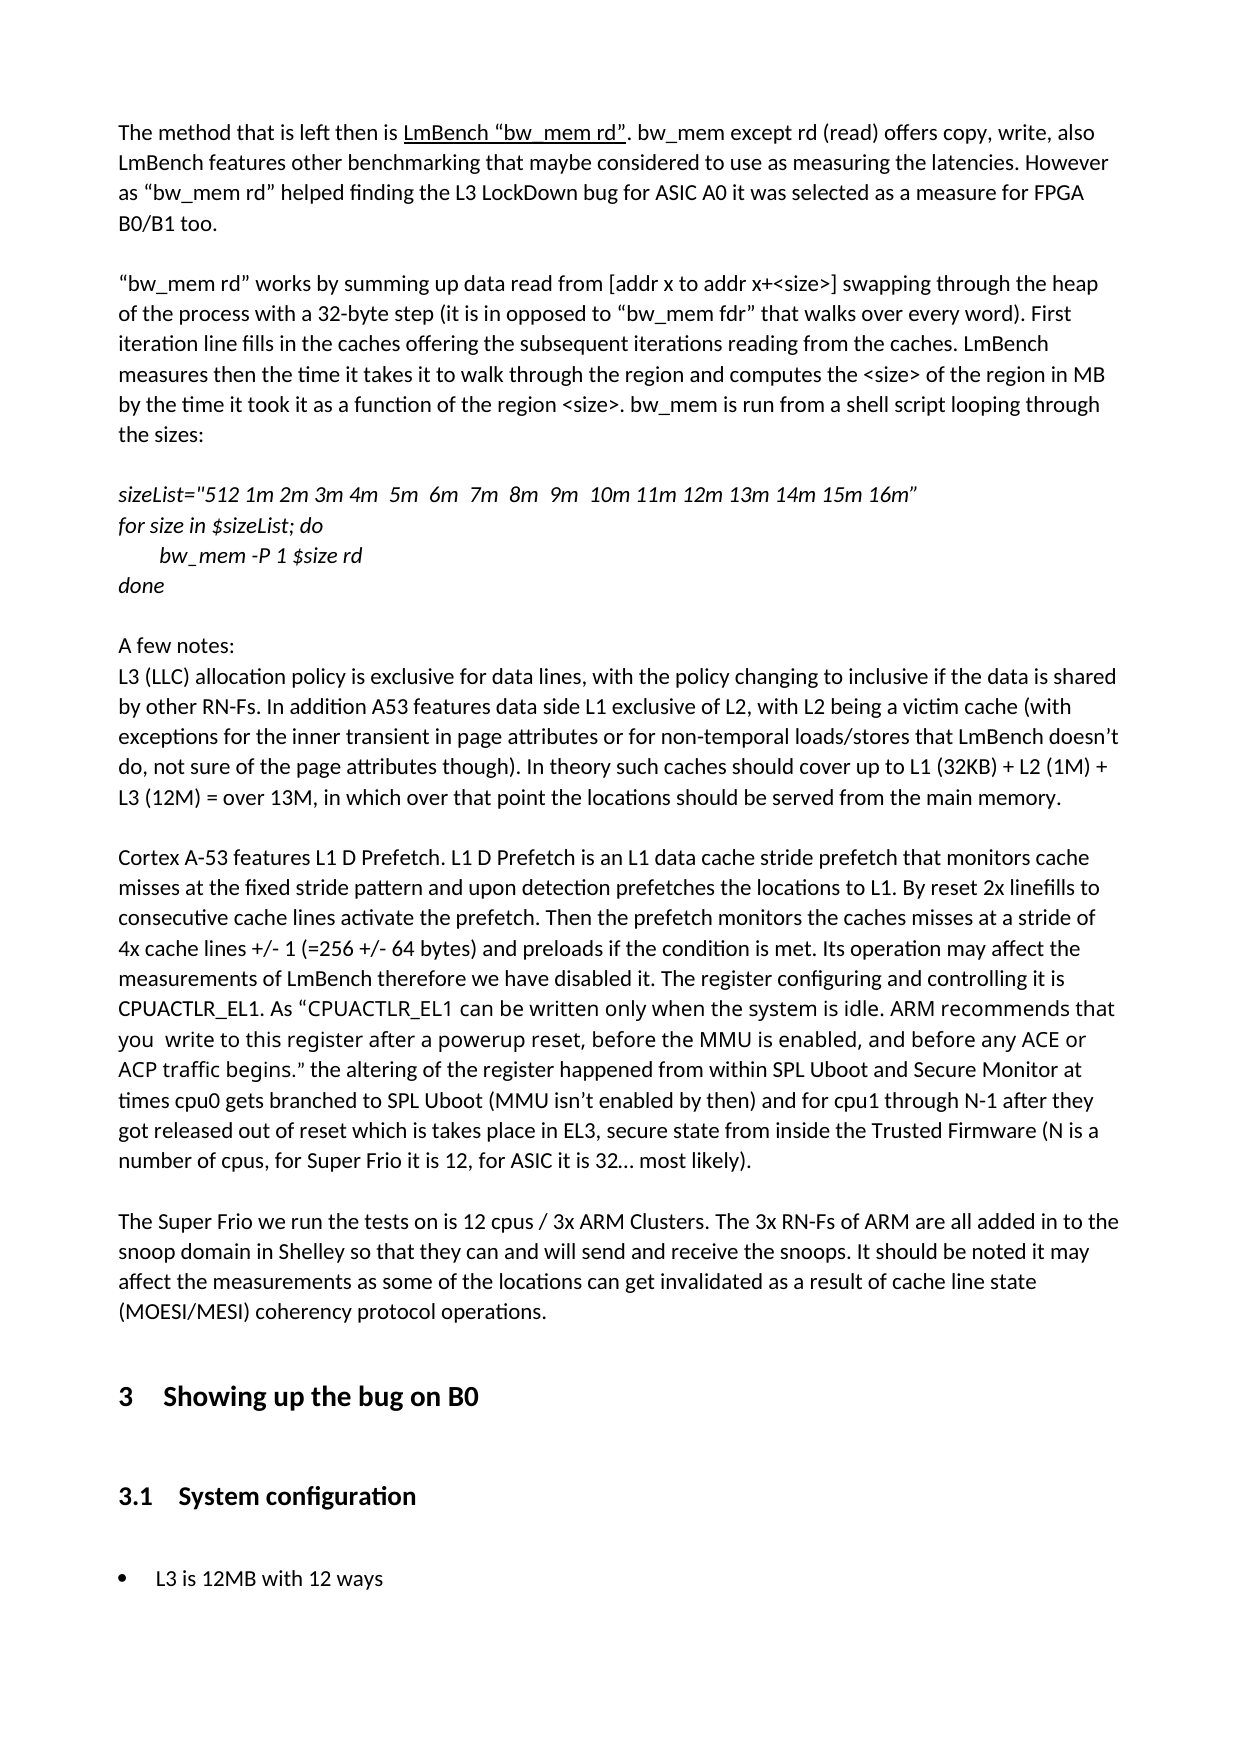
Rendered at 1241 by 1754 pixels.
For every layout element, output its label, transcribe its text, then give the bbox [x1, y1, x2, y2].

text sizeList="512 1m 2m 3m 4m 5m 6m 7m 8m 9m 10m 11m 12m 13m 14m 15m 16m” [118, 481, 1122, 509]
text done [118, 571, 1122, 599]
text “bw_mem rd” works by summing up data read from [addr x to addr x+<size>] swapping through the heap of the process with a 32-byte step (it is in opposed to “bw_mem fdr” that walks over every word). First iteration line fills in the caches offering the subsequent iterations reading from the caches. LmBench measures then the time it takes it to walk through the region and computes the <size> of the region in MB by the time it took it as a function of the region <size>. bw_mem is run from a shell script looping through the sizes: [118, 269, 1122, 448]
text The method that is left then is LmBench “bw_mem rd”. bw_mem except rd (read) offers copy, write, also LmBench features other benchmarking that maybe considered to use as measuring the latencies. However as “bw_mem rd” helped finding the L3 LockDown bug for ASIC A0 it was selected as a measure for FPGA B0/B1 too. [118, 118, 1122, 237]
text bw_mem -P 1 $size rd [118, 541, 1122, 569]
text The Super Frio we run the tests on is 12 cpus / 3x ARM Clusters. The 3x RN-Fs of ARM are all added in to the snoop domain in Shelley so that they can and will send and receive the snoops. It should be noted it may affect the measurements as some of the locations can get invalidated as a result of cache line state (MOESI/MESI) coherency protocol operations. [118, 1207, 1122, 1326]
subtitle System configuration [118, 1479, 1122, 1512]
text L3 (LLC) allocation policy is exclusive for data lines, with the policy changing to inclusive if the data is shared by other RN-Fs. In addition A53 features data side L1 exclusive of L2, with L2 being a victim cache (with exceptions for the inner transient in page attributes or for non-temporal loads/stores that LmBench doesn’t do, not sure of the page attributes though). In theory such caches should cover up to L1 (32KB) + L2 (1M) + L3 (12M) = over 13M, in which over that point the locations should be served from the main memory. [118, 662, 1122, 811]
text Cortex A-53 features L1 D Prefetch. L1 D Prefetch is an L1 data cache stride prefetch that monitors cache misses at the fixed stride pattern and upon detection prefetches the locations to L1. By reset 2x linefills to consecutive cache lines activate the prefetch. Then the prefetch monitors the caches misses at a stride of 4x cache lines +/- 1 (=256 +/- 64 bytes) and preloads if the condition is met. Its operation may affect the measurements of LmBench therefore we have disabled it. The register configuring and controlling it is CPUACTLR_EL1. As “CPUACTLR_EL1 can be written only when the system is idle. ARM recommends that you write to this register after a powerup reset, before the MMU is enabled, and before any ACE or ACP traffic begins.” the altering of the register happened from within SPL Uboot and Secure Monitor at times cpu0 gets branched to SPL Uboot (MMU isn’t enabled by then) and for cpu1 through N-1 after they got released out of reset which is takes place in EL3, secure state from inside the Trusted Firmware (N is a number of cpus, for Super Frio it is 12, for ASIC it is 32… most likely). [118, 843, 1122, 1174]
list L3 is 12MB with 12 ways [118, 1564, 1122, 1592]
text for size in $sizeList; do [118, 511, 1122, 539]
subtitle Showing up the bug on B0 [118, 1378, 1122, 1413]
text A few notes: [118, 632, 1122, 660]
